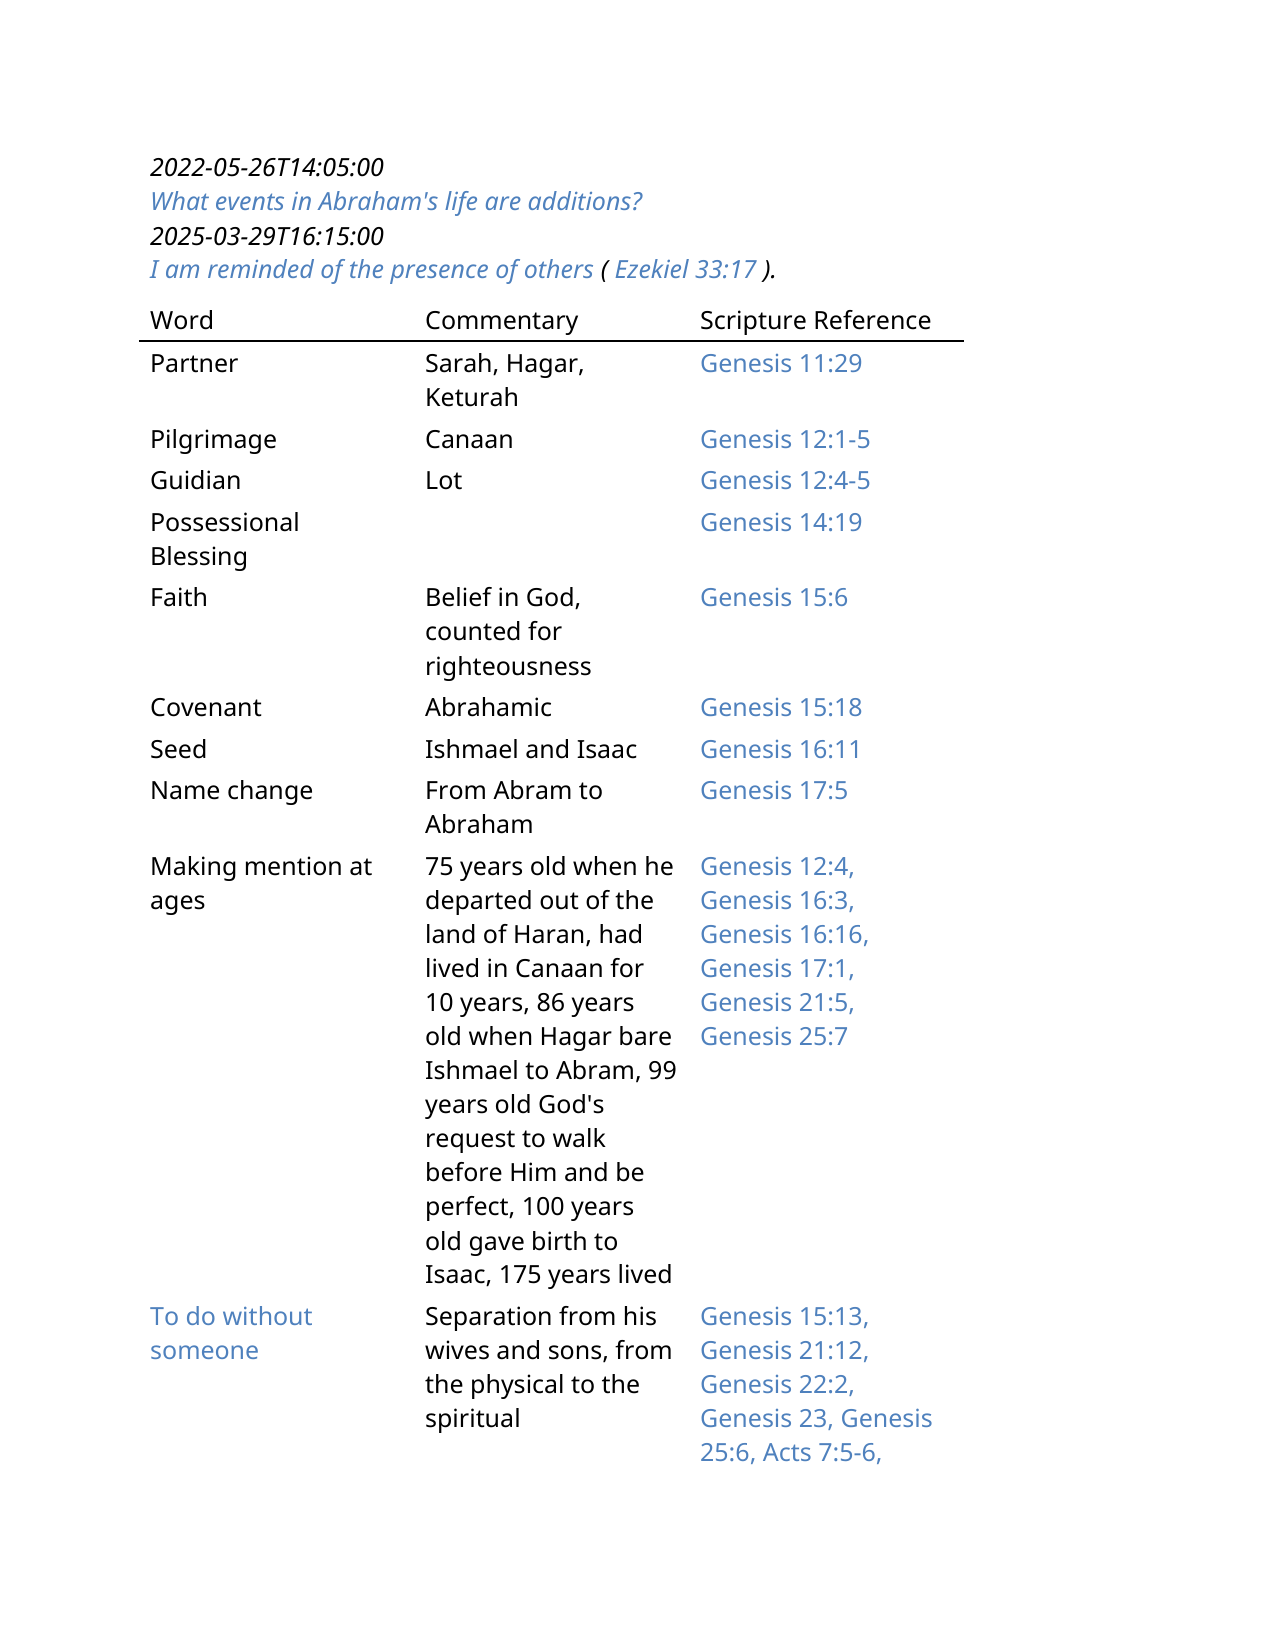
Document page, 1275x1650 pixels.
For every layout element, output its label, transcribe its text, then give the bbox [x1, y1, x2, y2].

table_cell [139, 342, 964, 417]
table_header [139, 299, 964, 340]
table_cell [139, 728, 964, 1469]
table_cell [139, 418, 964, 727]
text 2022-05-26T14:05:00 What events in Abraham's life are additions? 2025-03-29T16:15:00 I am reminded of the presence of others ( Ezekiel 33:17 ). [150, 150, 1125, 286]
